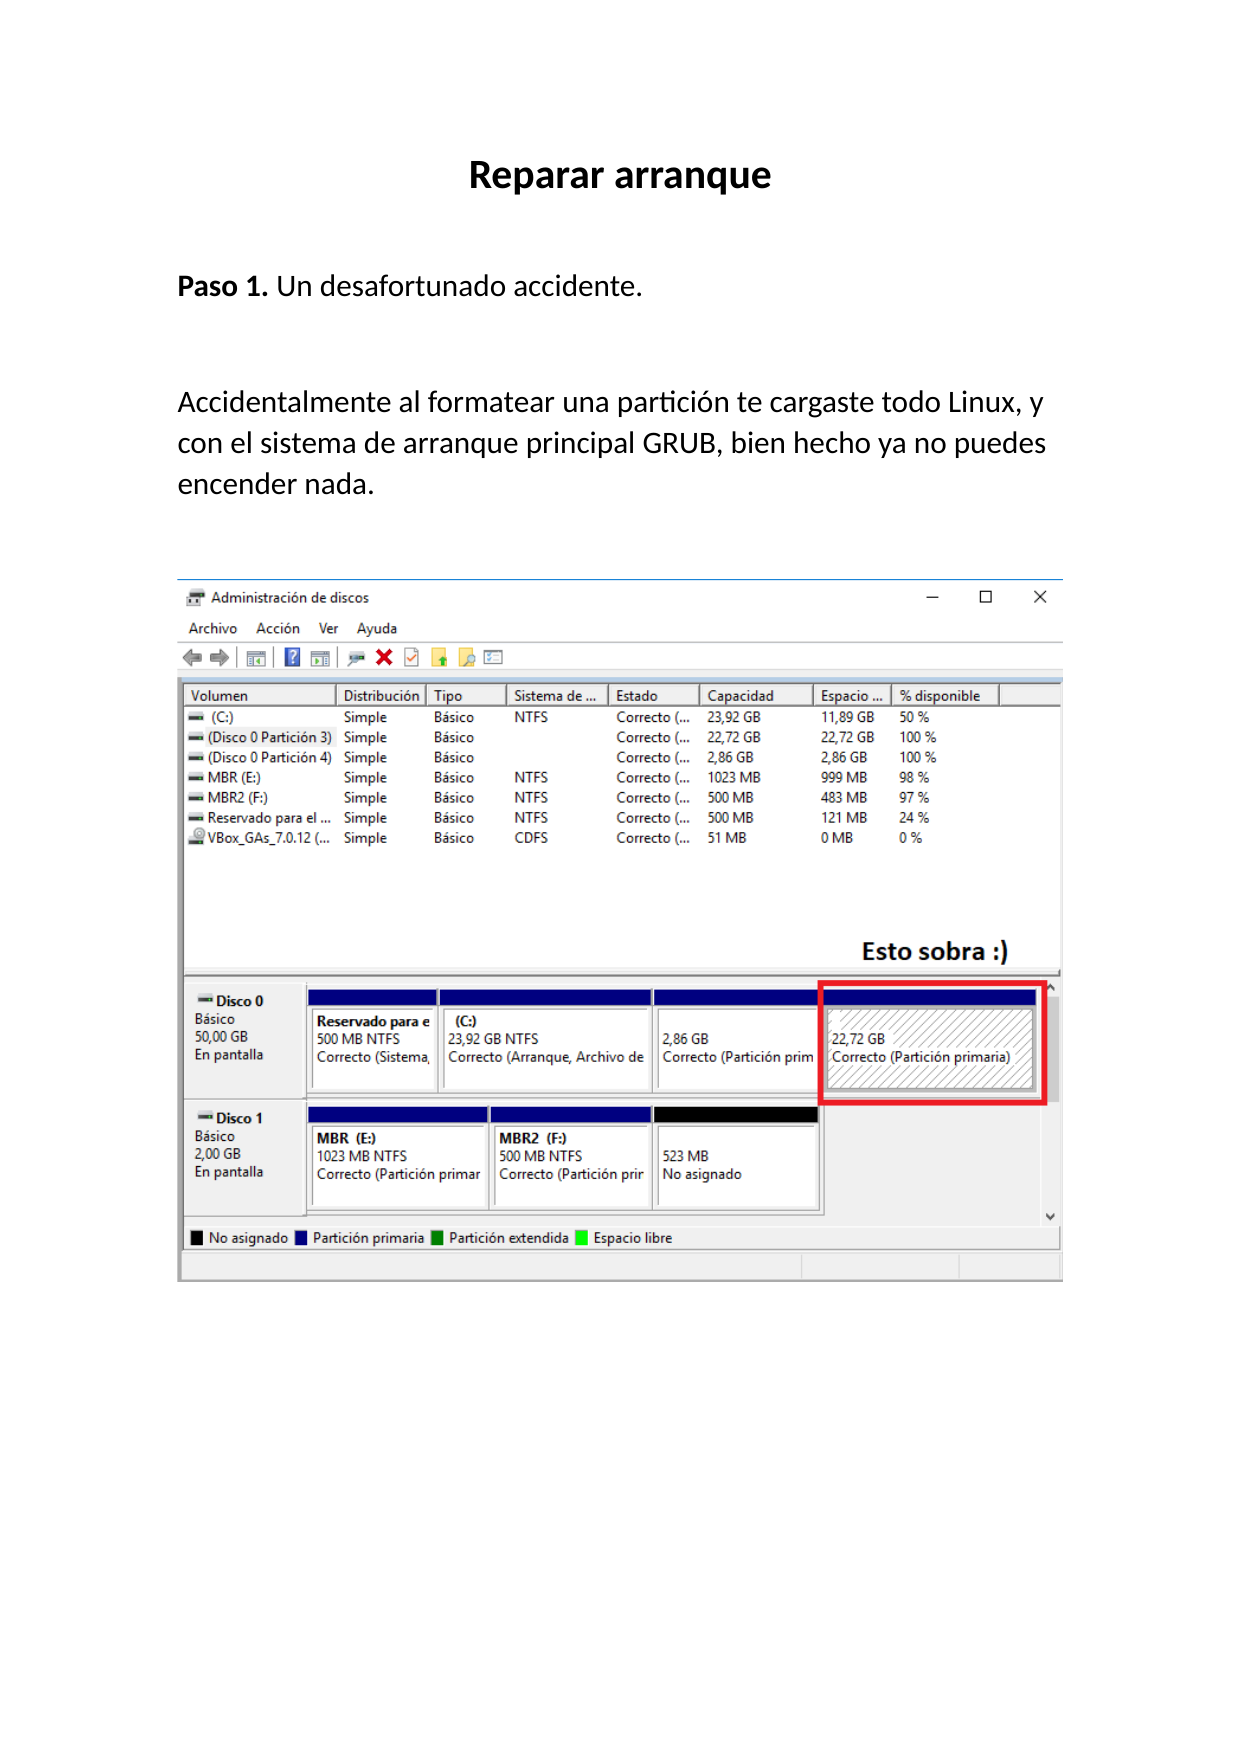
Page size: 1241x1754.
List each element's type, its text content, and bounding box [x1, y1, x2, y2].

text Reparar arranque [177, 148, 1063, 198]
text Accidentalmente al formatear una partición te cargaste todo Linux, y con el sistema de arranque principal GRUB, bien hecho ya no puedes encender nada. [177, 382, 1063, 502]
picture [177, 579, 1063, 1282]
text Paso 1. Un desafortunado accidente. [177, 266, 1063, 304]
